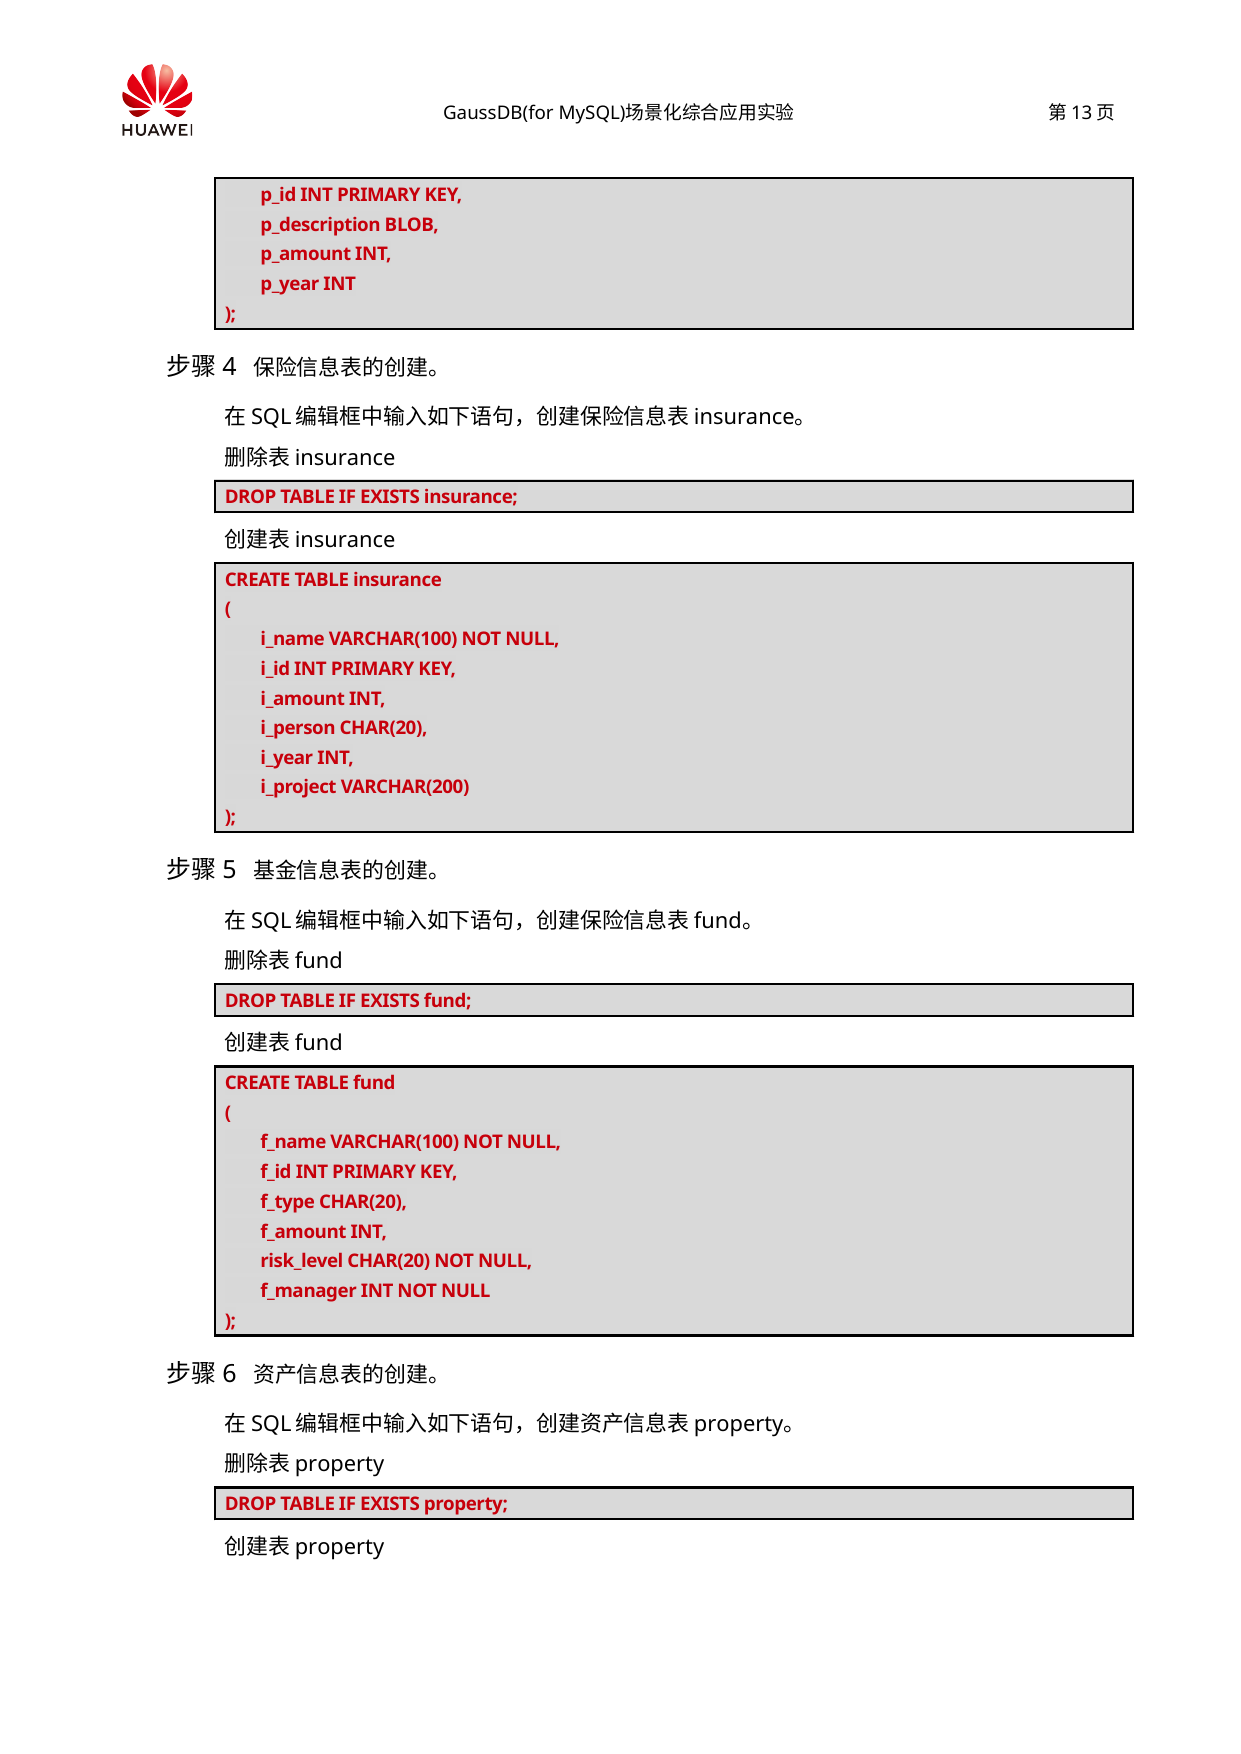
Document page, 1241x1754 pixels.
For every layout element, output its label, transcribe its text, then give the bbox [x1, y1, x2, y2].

text p_year INT [216, 266, 1132, 296]
text ( [216, 592, 1132, 621]
text 在SQL编辑框中输入如下语句，创建资产信息表property。 [224, 1406, 1122, 1438]
text 删除表property [224, 1446, 1122, 1478]
text 删除表insurance [224, 439, 1122, 471]
text CREATE TABLE insurance [216, 564, 1132, 592]
text DROP TABLE IF EXISTS insurance; [216, 482, 1132, 511]
text 在SQL编辑框中输入如下语句，创建保险信息表insurance。 [224, 399, 1122, 431]
text 创建表fund [224, 1025, 1122, 1057]
text i_amount INT, [216, 681, 1132, 710]
text DROP TABLE IF EXISTS fund; [216, 985, 1132, 1015]
text 在SQL编辑框中输入如下语句，创建保险信息表fund。 [224, 903, 1122, 934]
text p_id INT PRIMARY KEY, [216, 179, 1132, 207]
text 创建表insurance [224, 522, 1122, 553]
text 创建表property [224, 1529, 1122, 1560]
text risk_level CHAR(20) NOT NULL, [216, 1243, 1132, 1273]
text 保险信息表的创建。 [236, 346, 1122, 383]
text 基金信息表的创建。 [236, 850, 1122, 886]
text DROP TABLE IF EXISTS property; [216, 1489, 1132, 1518]
text f_type CHAR(20), [216, 1184, 1132, 1214]
text f_id INT PRIMARY KEY, [216, 1154, 1132, 1184]
text ); [216, 296, 1132, 328]
text i_name VARCHAR(100) NOT NULL, [216, 621, 1132, 651]
text f_manager INT NOT NULL [216, 1273, 1132, 1303]
text i_person CHAR(20), [216, 710, 1132, 740]
text f_amount INT, [216, 1214, 1132, 1243]
text ); [216, 1303, 1132, 1334]
text p_amount INT, [216, 237, 1132, 266]
text 资产信息表的创建。 [236, 1353, 1122, 1389]
picture [122, 64, 193, 136]
text 删除表fund [224, 943, 1122, 975]
text i_project VARCHAR(200) [216, 770, 1132, 799]
text p_description BLOB, [216, 207, 1132, 237]
text ( [216, 1095, 1132, 1125]
text f_name VARCHAR(100) NOT NULL, [216, 1125, 1132, 1154]
text i_year INT, [216, 740, 1132, 770]
text i_id INT PRIMARY KEY, [216, 651, 1132, 681]
text CREATE TABLE fund [216, 1068, 1132, 1095]
text ); [216, 799, 1132, 831]
